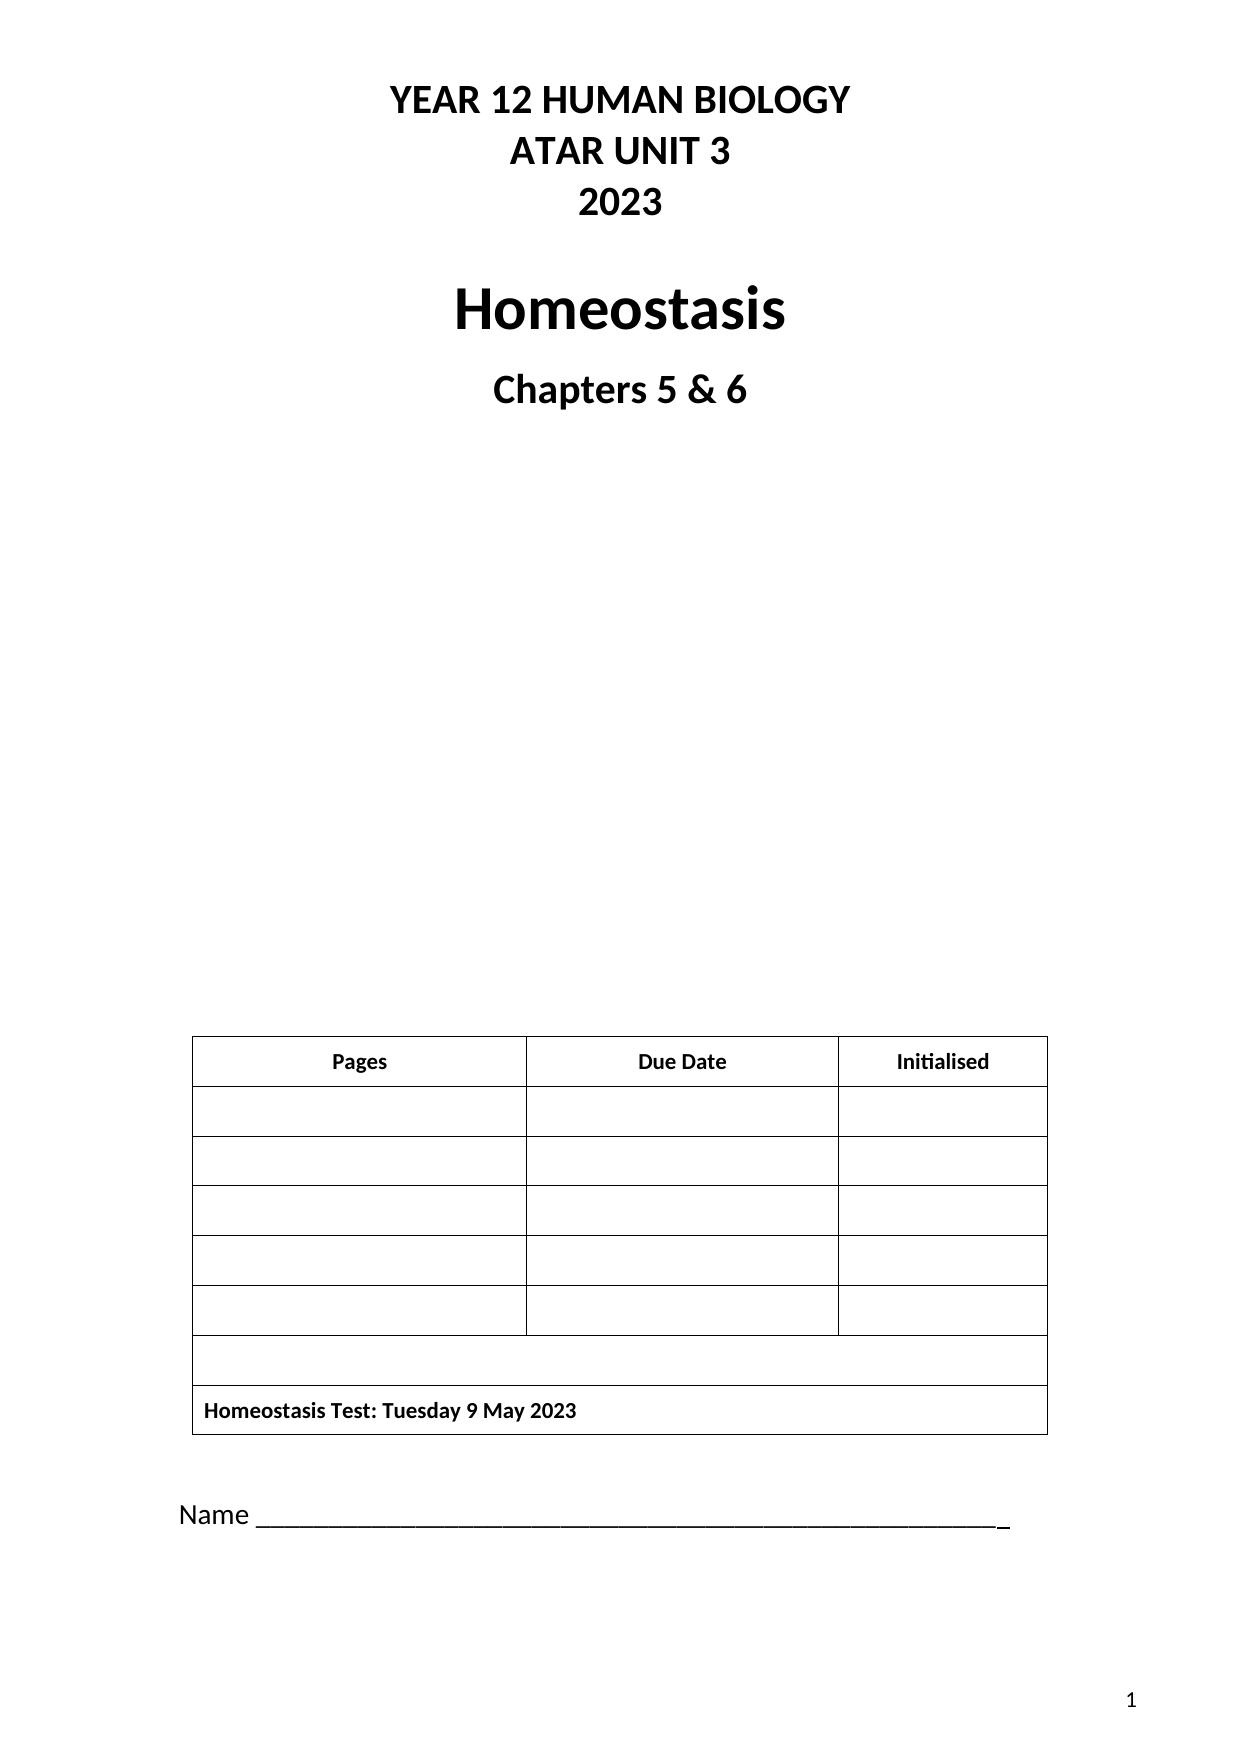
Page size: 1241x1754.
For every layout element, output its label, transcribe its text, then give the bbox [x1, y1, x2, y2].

table_cell [527, 1286, 838, 1335]
table_cell Homeostasis Test: Tuesday 9 May 2023 [193, 1386, 1047, 1434]
text Homeostasis [103, 269, 1137, 345]
table_cell [527, 1236, 838, 1285]
text YEAR 12 HUMAN BIOLOGY [103, 73, 1137, 124]
table_cell [839, 1137, 1047, 1185]
table_cell [527, 1087, 838, 1136]
table_cell [839, 1186, 1047, 1235]
table_cell [839, 1236, 1047, 1285]
table_cell [193, 1087, 526, 1136]
table_header Pages [193, 1037, 526, 1086]
table_cell [193, 1137, 526, 1185]
table_header Due Date [527, 1037, 838, 1086]
table_cell [193, 1186, 526, 1235]
table_cell [839, 1087, 1047, 1136]
table_header Initialised [839, 1037, 1047, 1086]
text Chapters 5 & 6 [103, 363, 1137, 414]
table_cell [527, 1137, 838, 1185]
table_cell [527, 1186, 838, 1235]
list Name ___________________________________________________ [103, 1496, 1137, 1532]
table_cell [193, 1286, 526, 1335]
table_cell [193, 1336, 1047, 1384]
table_cell [839, 1286, 1047, 1335]
text ATAR UNIT 3 [103, 124, 1137, 175]
text 2023 [103, 175, 1137, 226]
table_cell [193, 1236, 526, 1285]
